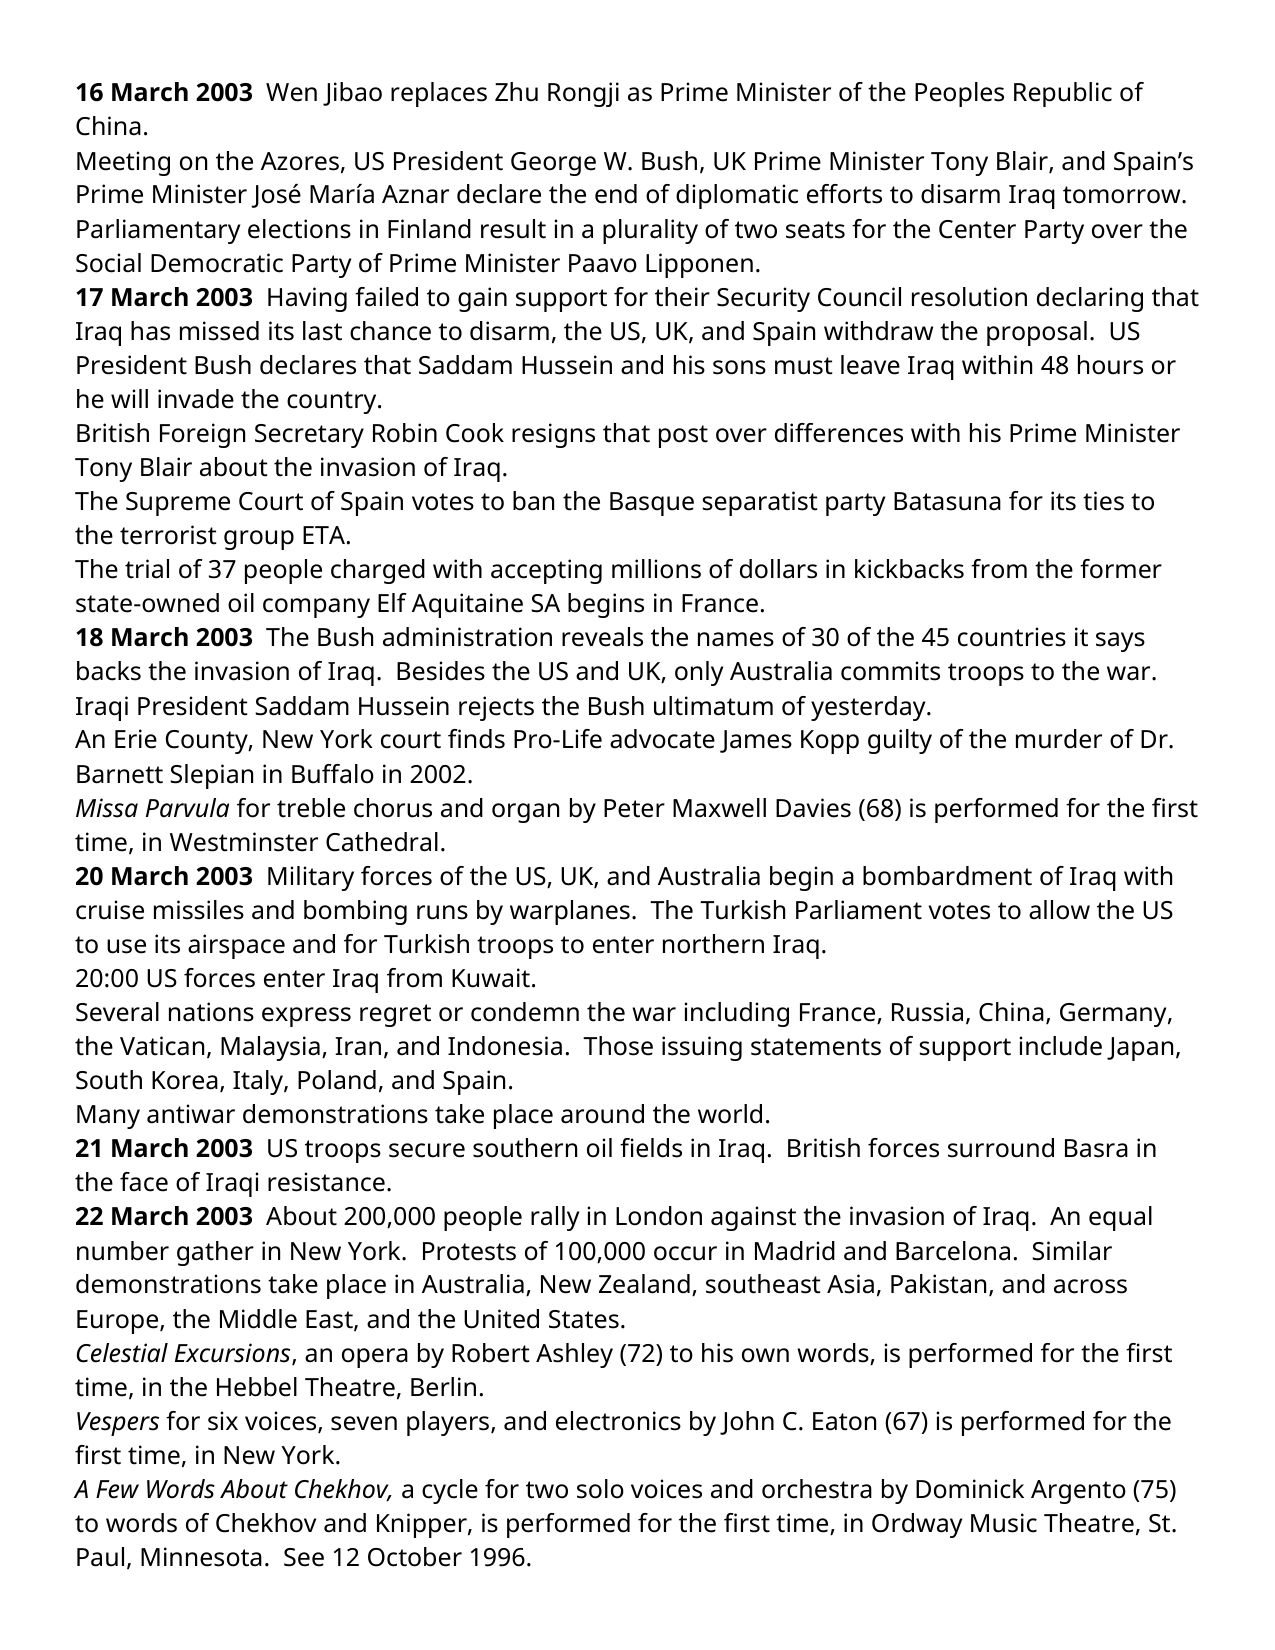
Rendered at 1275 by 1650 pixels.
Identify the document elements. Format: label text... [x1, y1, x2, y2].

text Missa Parvula for treble chorus and organ by Peter Maxwell Davies (68) is performed for the first time, in Westminster Cathedral. [75, 790, 1200, 858]
text Iraqi President Saddam Hussein rejects the Bush ultimatum of yesterday. [75, 688, 1200, 722]
text 20:00 US forces enter Iraq from Kuwait. [75, 961, 1200, 995]
text The Supreme Court of Spain votes to ban the Basque separatist party Batasuna for its ties to the terrorist group ETA. [75, 484, 1200, 552]
text 18 March 2003 The Bush administration reveals the names of 30 of the 45 countries it says backs the invasion of Iraq. Besides the US and UK, only Australia commits troops to the war. [75, 620, 1200, 688]
text British Foreign Secretary Robin Cook resigns that post over differences with his Prime Minister Tony Blair about the invasion of Iraq. [75, 416, 1200, 484]
text Meeting on the Azores, US President George W. Bush, UK Prime Minister Tony Blair, and Spain’s Prime Minister José María Aznar declare the end of diplomatic efforts to disarm Iraq tomorrow. [75, 143, 1200, 211]
text The trial of 37 people charged with accepting millions of dollars in kickbacks from the former state-owned oil company Elf Aquitaine SA begins in France. [75, 552, 1200, 620]
text Celestial Excursions, an opera by Robert Ashley (72) to his own words, is performed for the first time, in the Hebbel Theatre, Berlin. [75, 1335, 1200, 1403]
text An Erie County, New York court finds Pro-Life advocate James Kopp guilty of the murder of Dr. Barnett Slepian in Buffalo in 2002. [75, 722, 1200, 790]
text 20 March 2003 Military forces of the US, UK, and Australia begin a bombardment of Iraq with cruise missiles and bombing runs by warplanes. The Turkish Parliament votes to allow the US to use its airspace and for Turkish troops to enter northern Iraq. [75, 858, 1200, 961]
text Parliamentary elections in Finland result in a plurality of two seats for the Center Party over the Social Democratic Party of Prime Minister Paavo Lipponen. [75, 211, 1200, 279]
text 16 March 2003 Wen Jibao replaces Zhu Rongji as Prime Minister of the Peoples Republic of China. [75, 75, 1200, 143]
text 21 March 2003 US troops secure southern oil fields in Iraq. British forces surround Basra in the face of Iraqi resistance. [75, 1131, 1200, 1199]
text Many antiwar demonstrations take place around the world. [75, 1097, 1200, 1131]
text 17 March 2003 Having failed to gain support for their Security Council resolution declaring that Iraq has missed its last chance to disarm, the US, UK, and Spain withdraw the proposal. US President Bush declares that Saddam Hussein and his sons must leave Iraq within 48 hours or he will invade the country. [75, 279, 1200, 416]
text A Few Words About Chekhov, a cycle for two solo voices and orchestra by Dominick Argento (75) to words of Chekhov and Knipper, is performed for the first time, in Ordway Music Theatre, St. Paul, Minnesota. See 12 October 1996. [75, 1472, 1200, 1574]
text 22 March 2003 About 200,000 people rally in London against the invasion of Iraq. An equal number gather in New York. Protests of 100,000 occur in Madrid and Barcelona. Similar demonstrations take place in Australia, New Zealand, southeast Asia, Pakistan, and across Europe, the Middle East, and the United States. [75, 1199, 1200, 1335]
text Several nations express regret or condemn the war including France, Russia, China, Germany, the Vatican, Malaysia, Iran, and Indonesia. Those issuing statements of support include Japan, South Korea, Italy, Poland, and Spain. [75, 995, 1200, 1097]
text Vespers for six voices, seven players, and electronics by John C. Eaton (67) is performed for the first time, in New York. [75, 1403, 1200, 1472]
